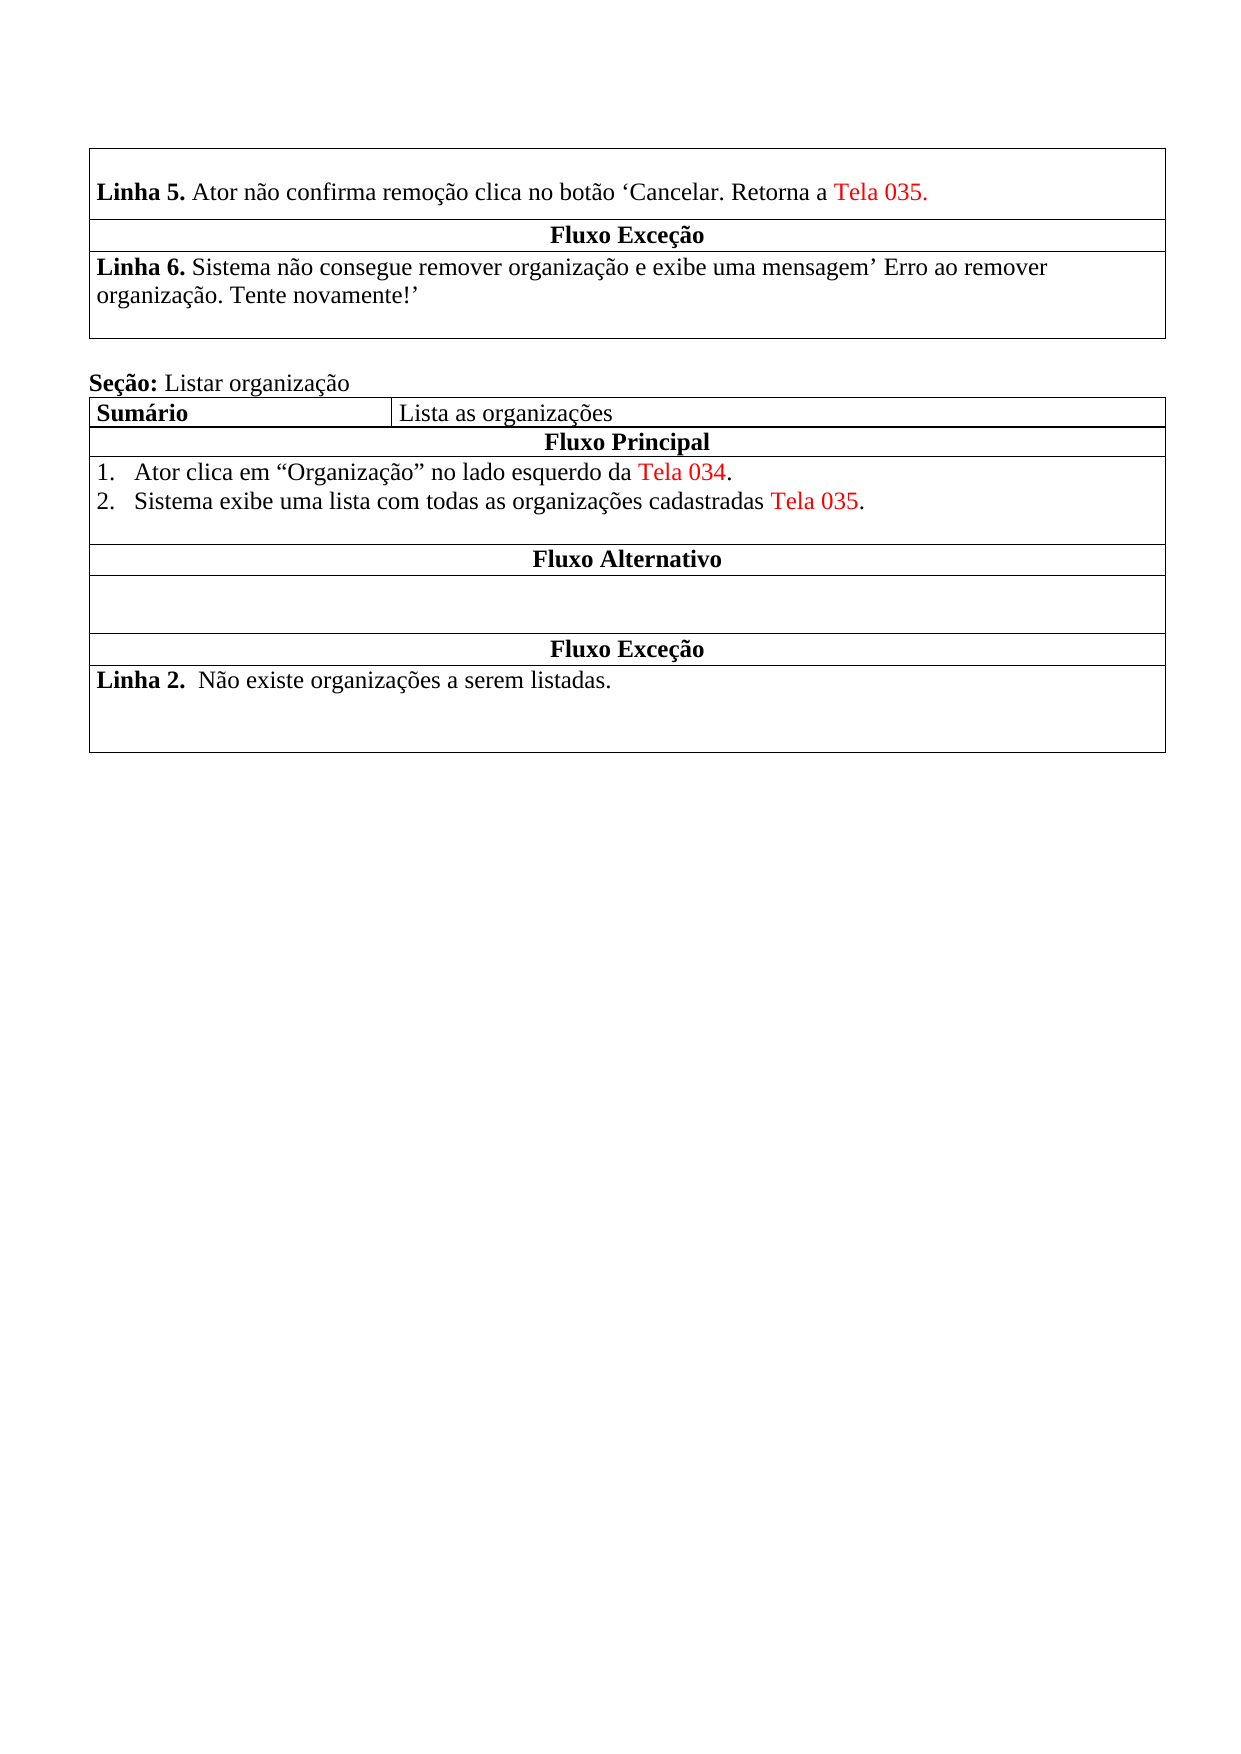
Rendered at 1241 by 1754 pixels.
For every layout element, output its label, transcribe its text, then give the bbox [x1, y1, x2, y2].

table_cell Fluxo Exceção [90, 220, 1165, 251]
subtitle Seção: Listar organização [89, 368, 1152, 397]
table_cell Linha 6. Sistema não consegue remover organização e exibe uma mensagem’ Erro ao remover organização. Tente novamente!’ [90, 252, 1165, 338]
table_header Sumário [90, 398, 391, 426]
table_cell Fluxo Alternativo [90, 545, 1165, 574]
table_cell Linha 5. Ator não confirma remoção clica no botão ‘Cancelar. Retorna a Tela 035. [90, 149, 1165, 219]
table_cell Ator clica em “Organização” no lado esquerdo da Tela 034. Sistema exibe uma lista com todas as organizações cadastradas Tela 035. [90, 457, 1165, 543]
table_cell [90, 576, 1165, 633]
table_header Lista as organizações [392, 398, 1165, 426]
table_cell Linha 2. Não existe organizações a serem listadas. [90, 666, 1165, 752]
table_cell Fluxo Exceção [90, 634, 1165, 664]
table_cell Fluxo Principal [90, 428, 1165, 456]
